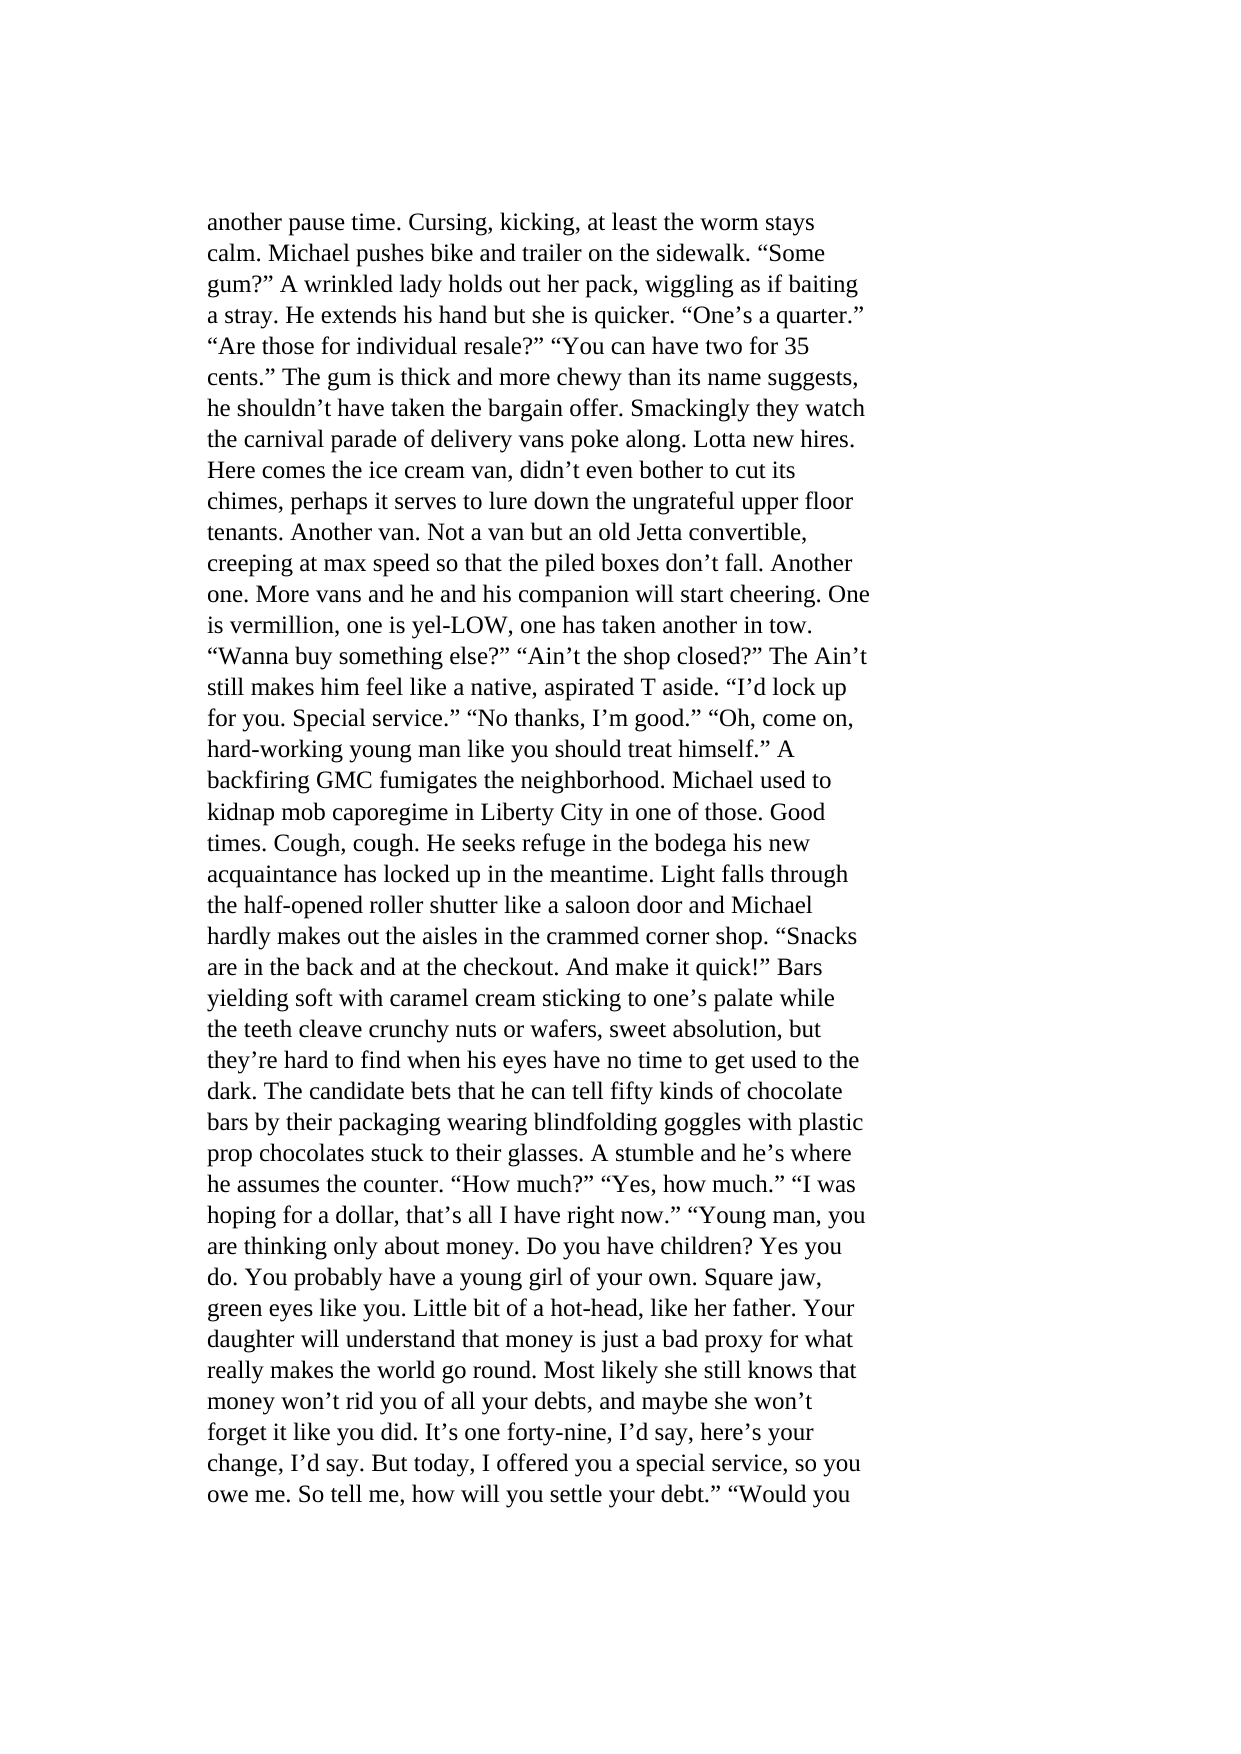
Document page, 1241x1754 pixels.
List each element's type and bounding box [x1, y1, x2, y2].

text [207, 207, 871, 1508]
